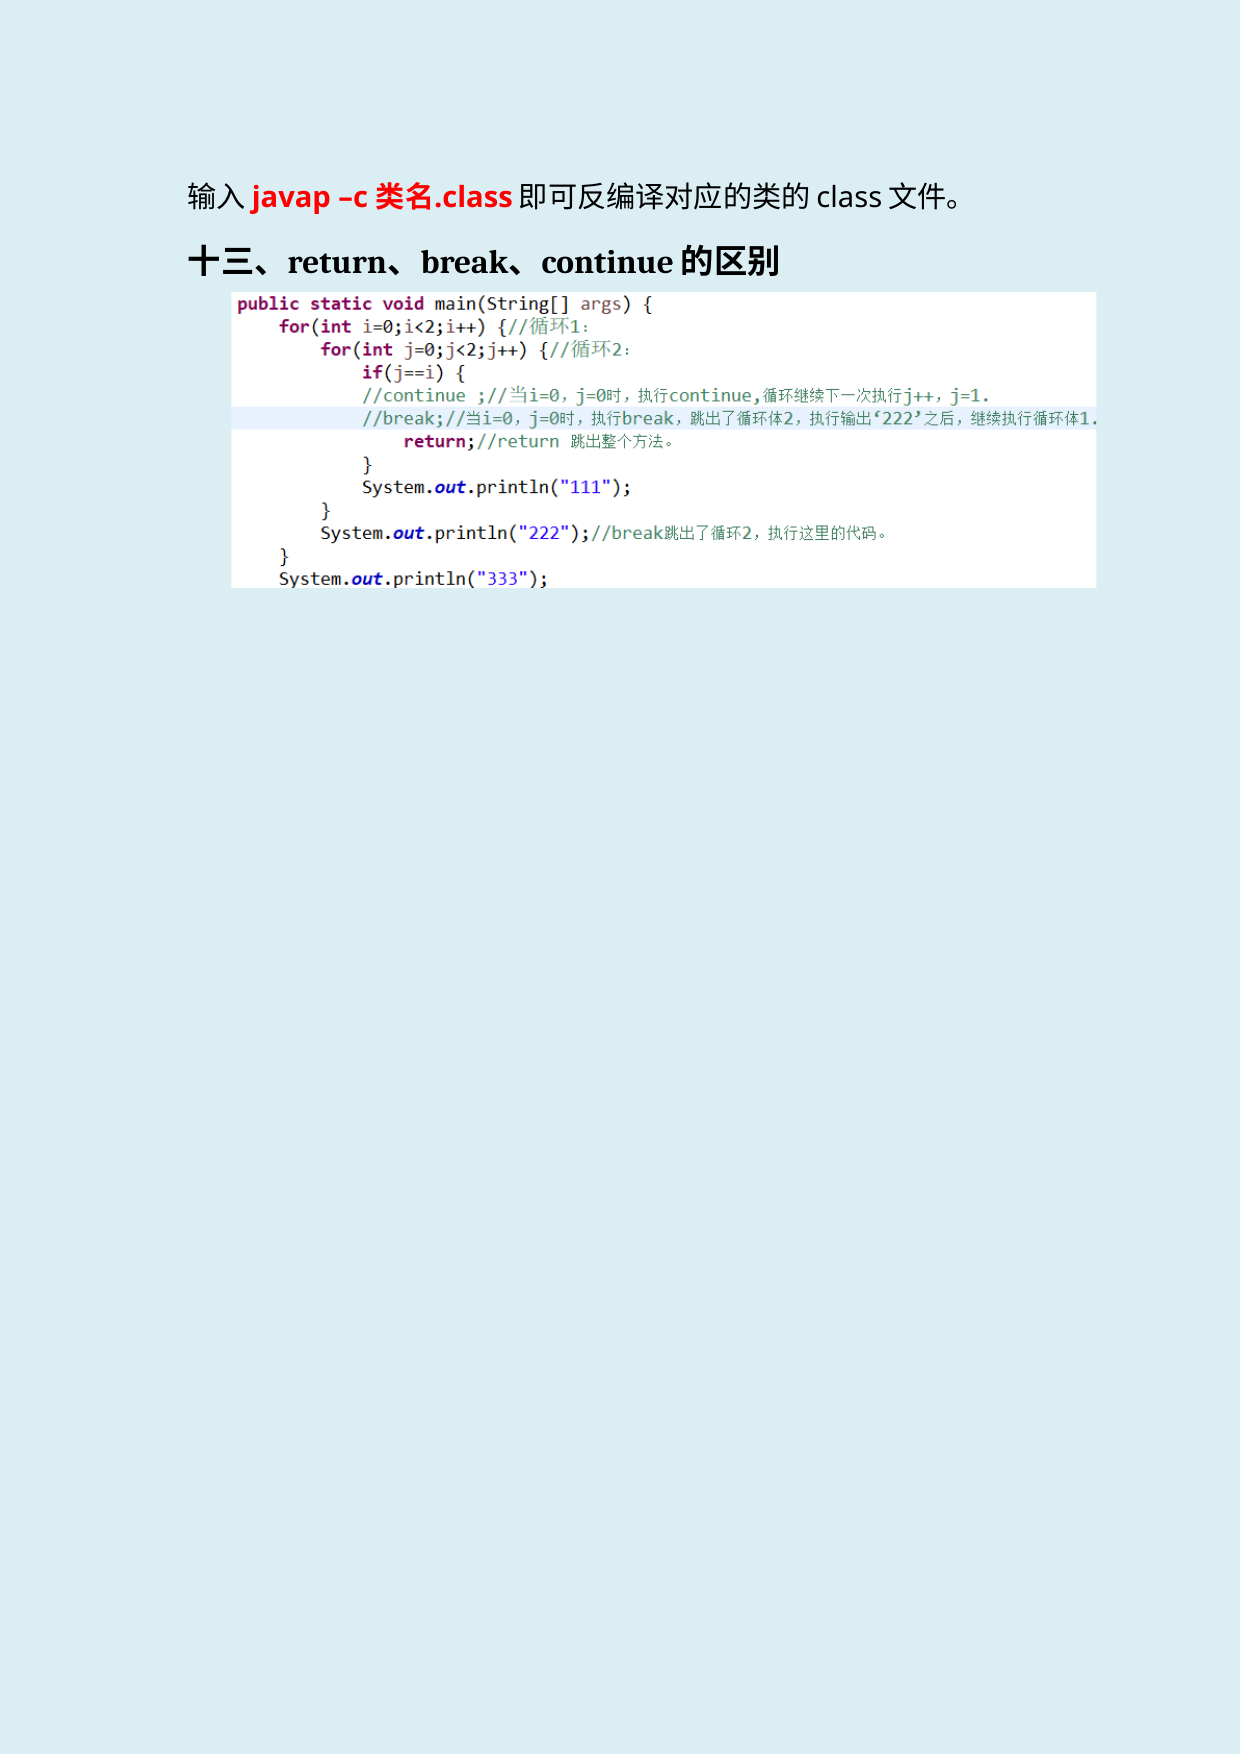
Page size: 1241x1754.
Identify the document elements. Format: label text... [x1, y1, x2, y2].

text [187, 162, 1024, 227]
subtitle 十三、return、break、continue的区别 [187, 227, 1053, 292]
picture [231, 292, 1097, 588]
